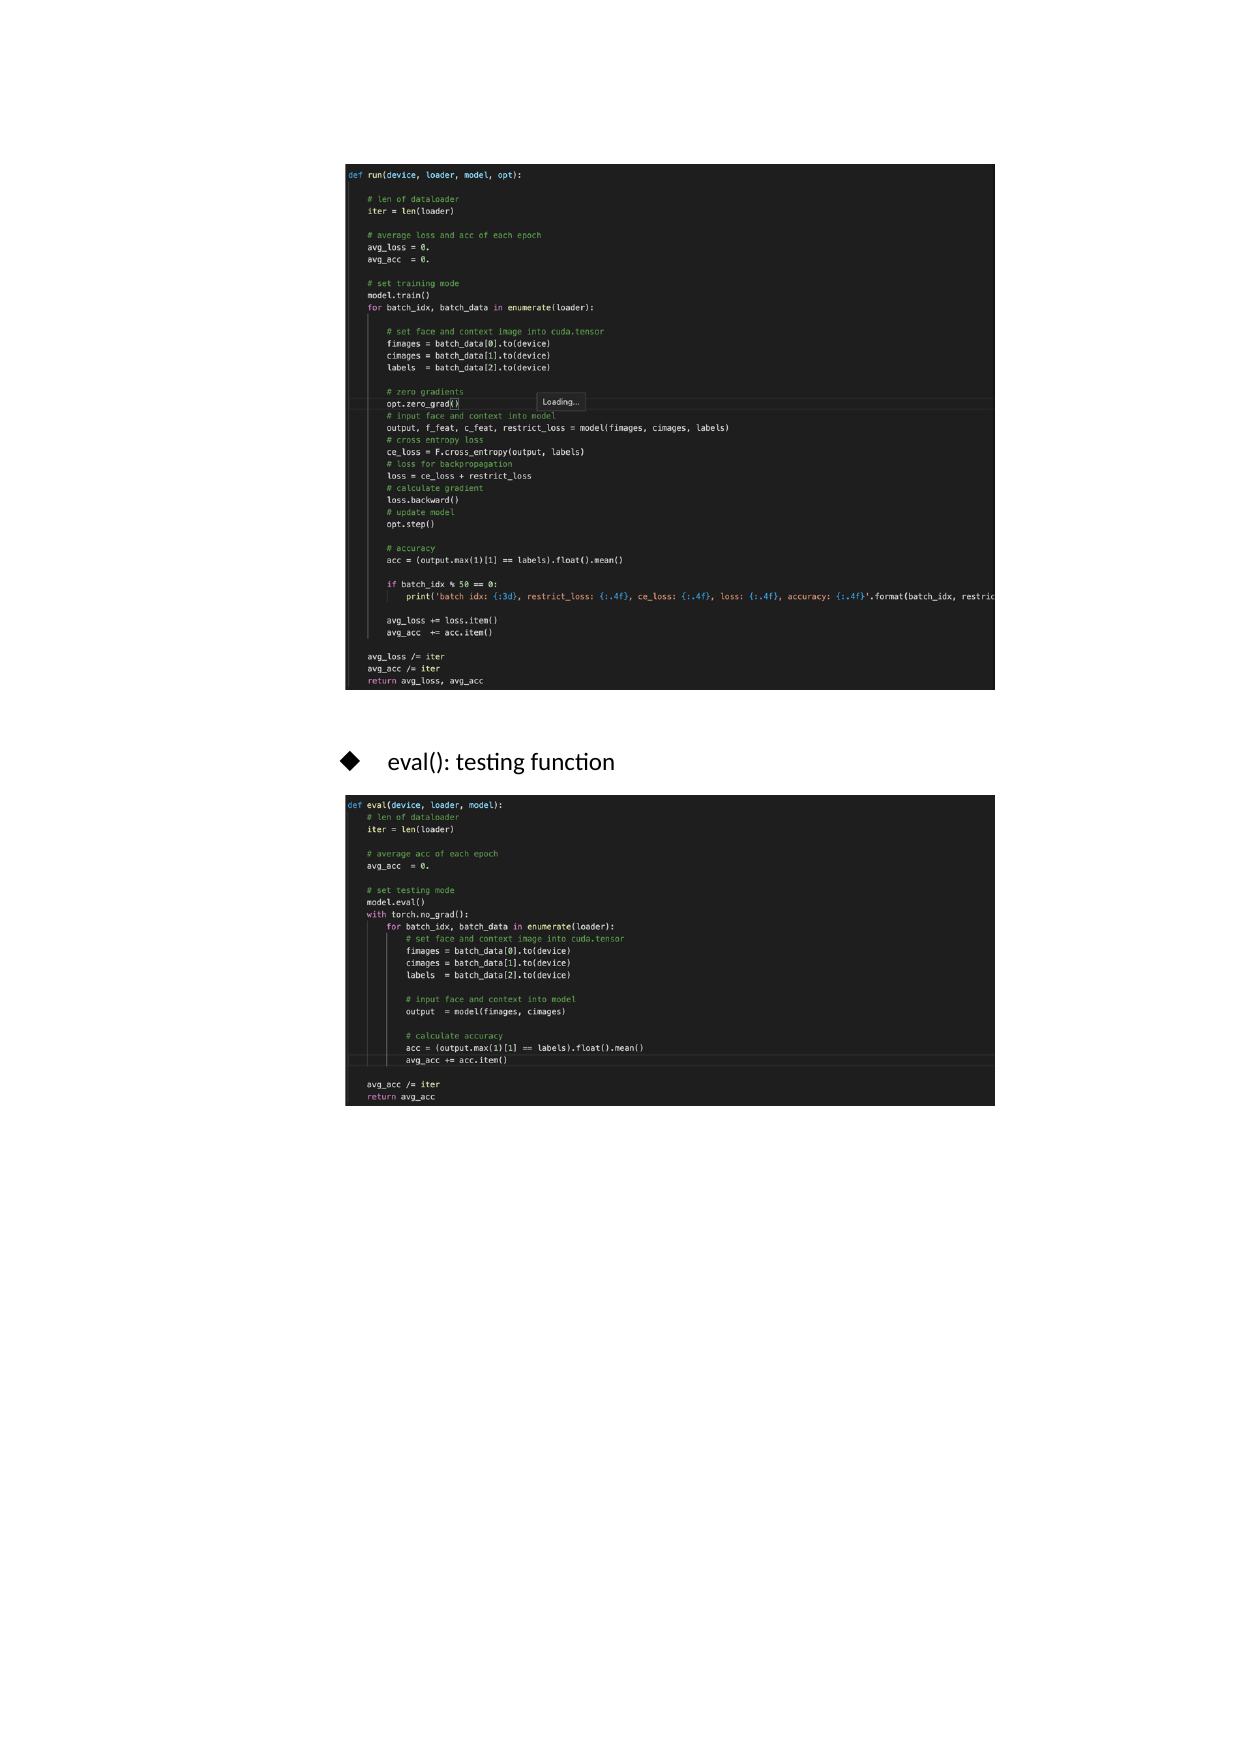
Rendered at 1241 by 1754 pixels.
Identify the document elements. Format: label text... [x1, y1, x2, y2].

list eval(): testing function [337, 742, 1053, 780]
picture [345, 795, 995, 1106]
picture [345, 164, 995, 690]
